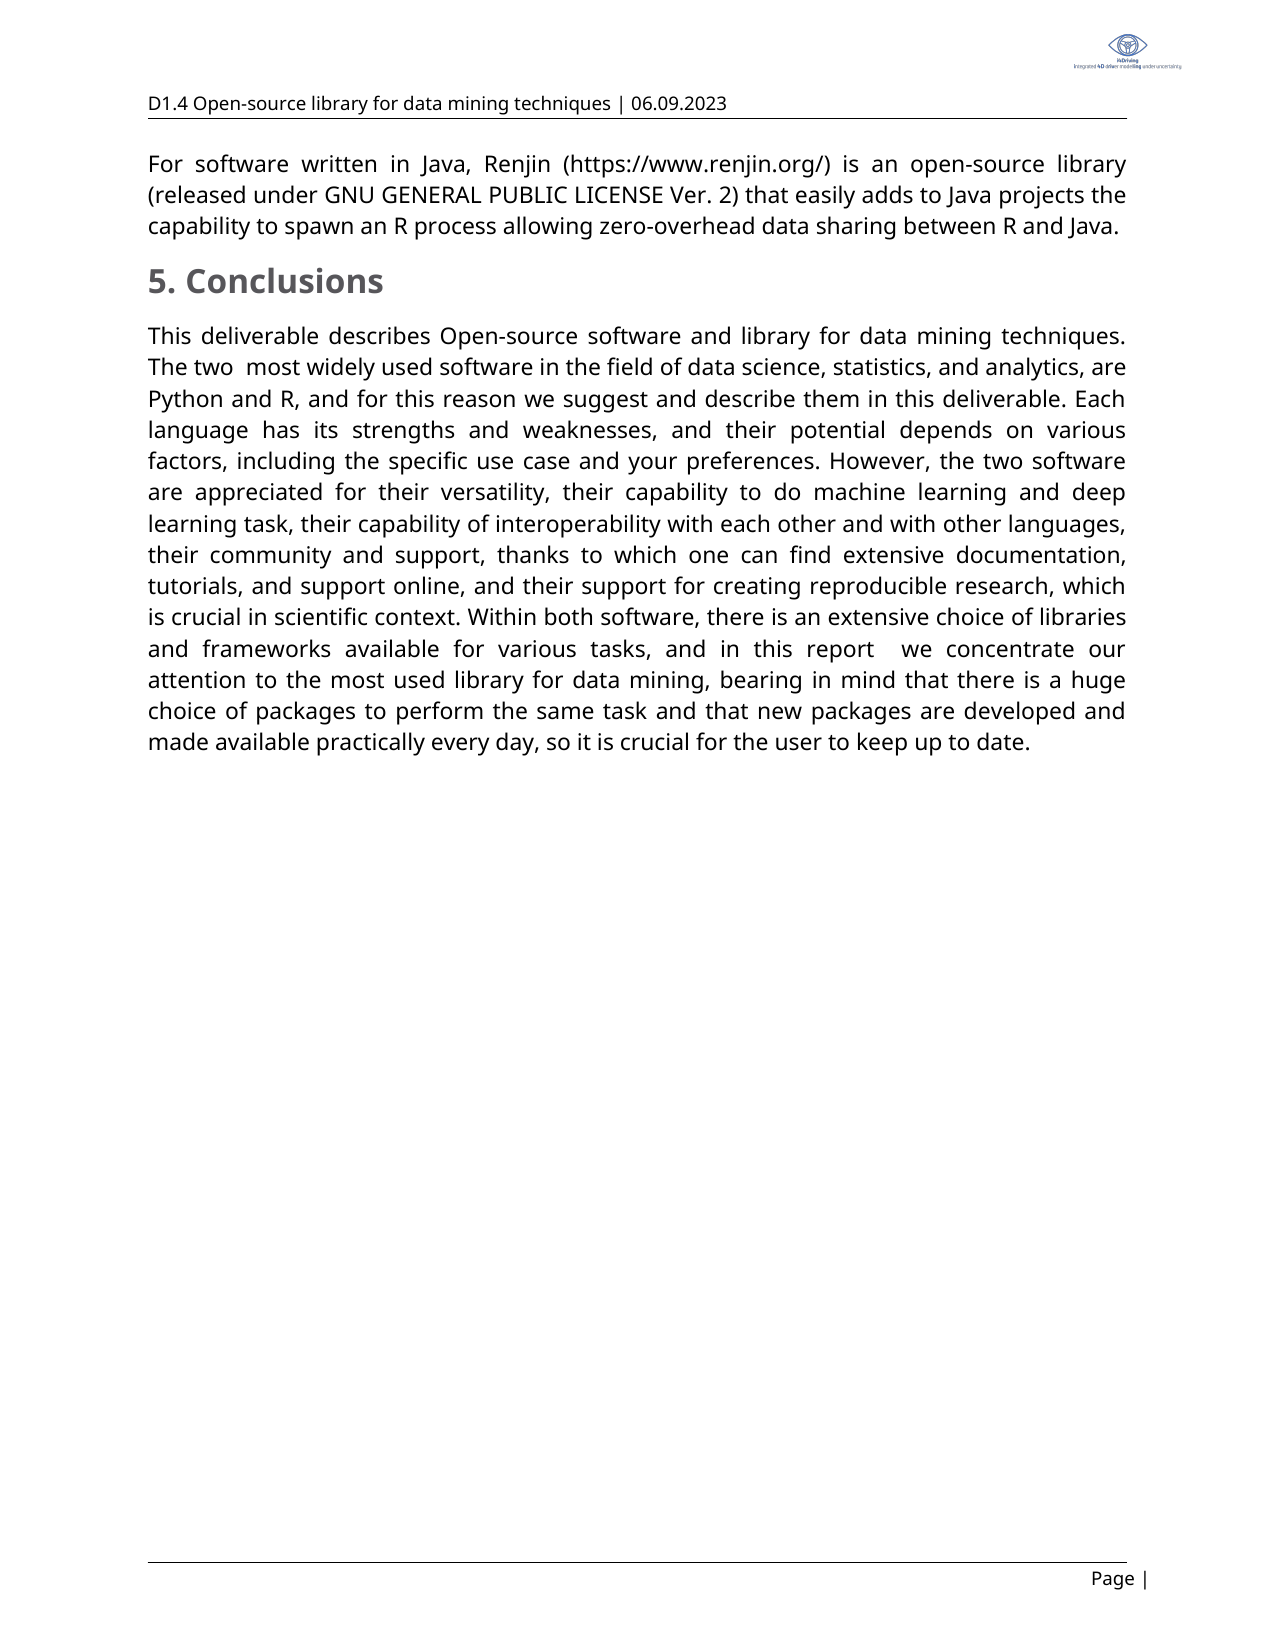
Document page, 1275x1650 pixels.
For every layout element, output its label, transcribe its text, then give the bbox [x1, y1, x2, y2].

subtitle Conclusions [148, 258, 1127, 303]
text This deliverable describes Open-source software and library for data mining techniques. The two most widely used software in the field of data science, statistics, and analytics, are Python and R, and for this reason we suggest and describe them in this deliverable. Each language has its strengths and weaknesses, and their potential depends on various factors, including the specific use case and your preferences. However, the two software are appreciated for their versatility, their capability to do machine learning and deep learning task, their capability of interoperability with each other and with other languages, their community and support, thanks to which one can find extensive documentation, tutorials, and support online, and their support for creating reproducible research, which is crucial in scientific context. Within both software, there is an extensive choice of libraries and frameworks available for various tasks, and in this report we concentrate our attention to the most used library for data mining, bearing in mind that there is a huge choice of packages to perform the same task and that new packages are developed and made available practically every day, so it is crucial for the user to keep up to date. [148, 320, 1127, 758]
picture [1069, 32, 1185, 72]
text For software written in Java, Renjin (https://www.renjin.org/) is an open-source library (released under GNU GENERAL PUBLIC LICENSE Ver. 2) that easily adds to Java projects the capability to spawn an R process allowing zero-overhead data sharing between R and Java. [148, 148, 1127, 241]
